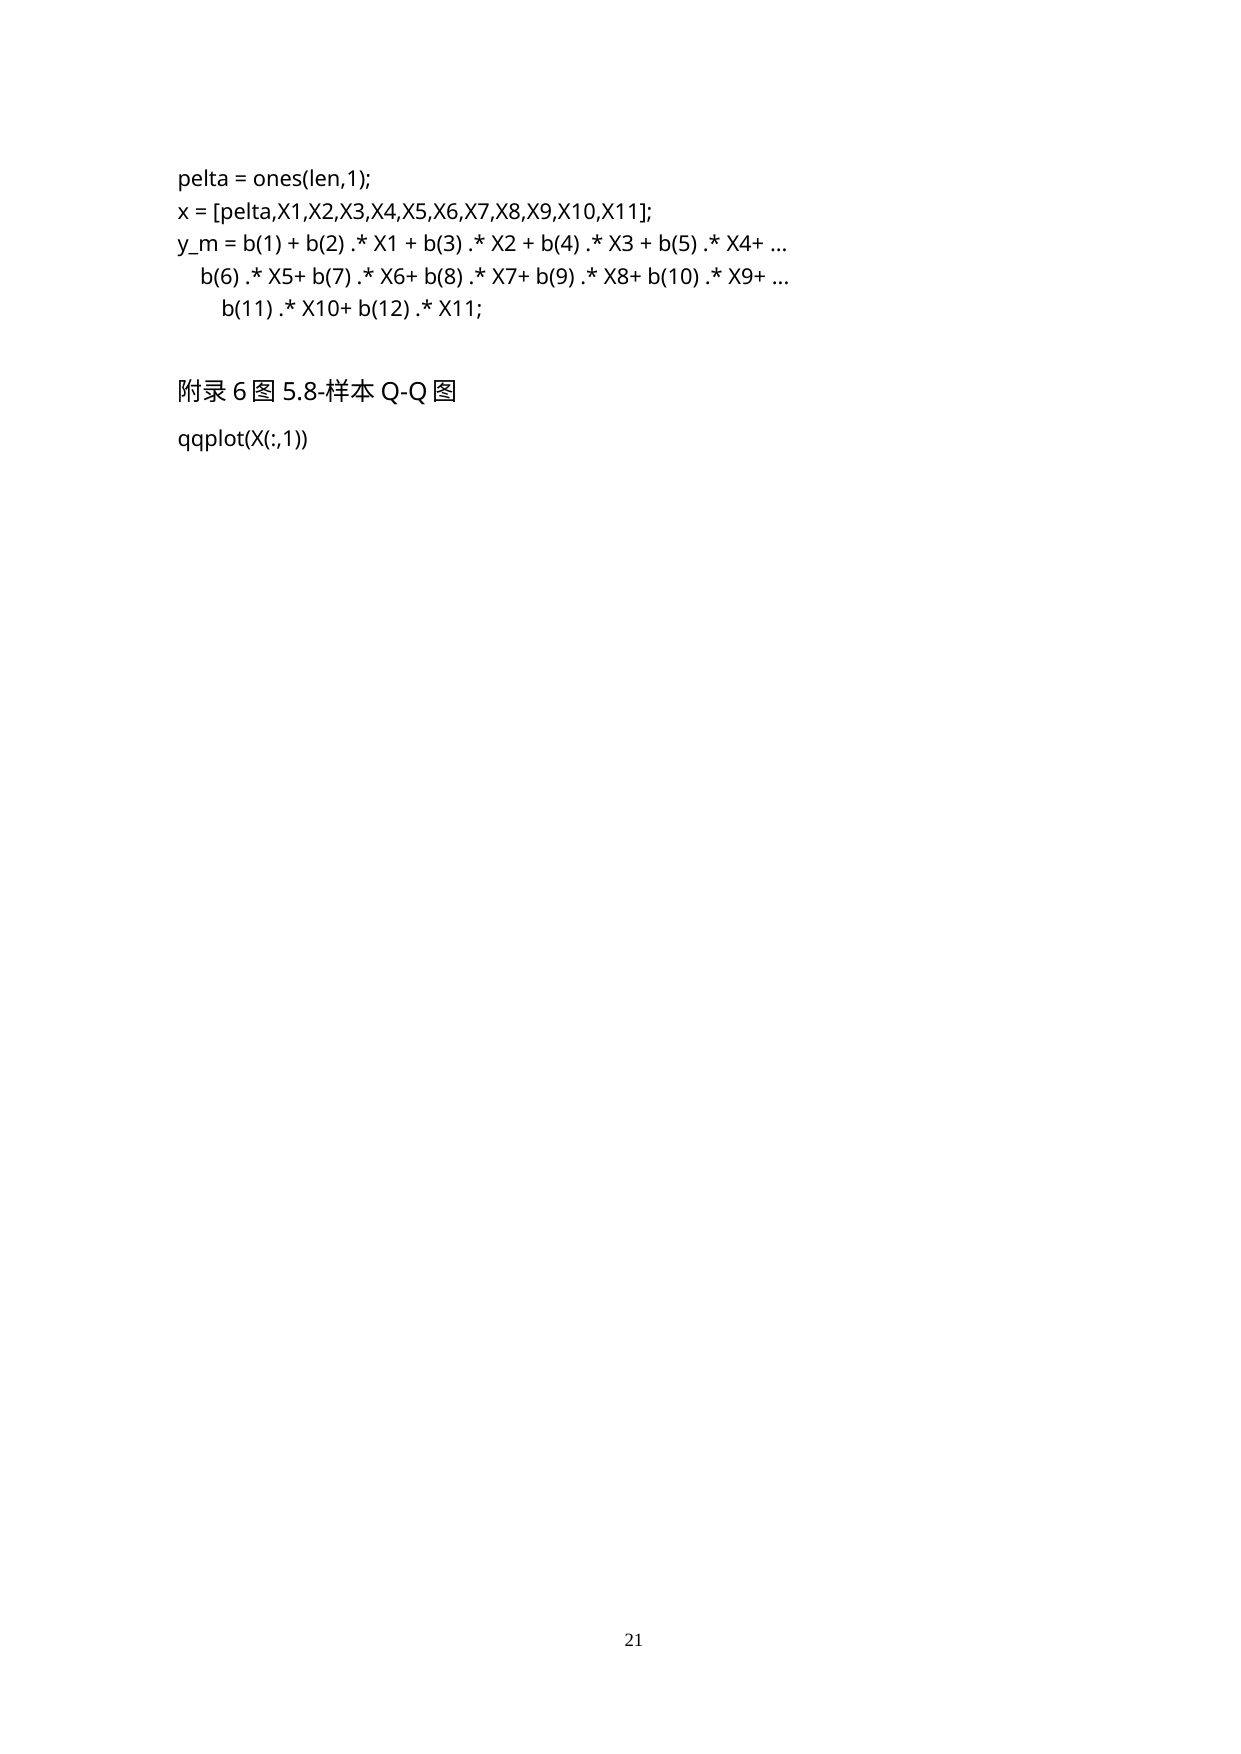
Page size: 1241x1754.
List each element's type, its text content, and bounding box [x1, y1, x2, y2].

text qqplot(X(:,1)) [177, 422, 1090, 454]
text 附录6图 5.8-样本Q-Q图 [177, 357, 1090, 422]
text b(11) .* X10+ b(12) .* X11; [177, 292, 1090, 324]
text y_m = b(1) + b(2) .* X1 + b(3) .* X2 + b(4) .* X3 + b(5) .* X4+ ... [177, 227, 1090, 259]
text x = [pelta,X1,X2,X3,X4,X5,X6,X7,X8,X9,X10,X11]; [177, 194, 1090, 227]
text pelta = ones(len,1); [177, 162, 1090, 194]
text b(6) .* X5+ b(7) .* X6+ b(8) .* X7+ b(9) .* X8+ b(10) .* X9+ ... [177, 259, 1090, 292]
